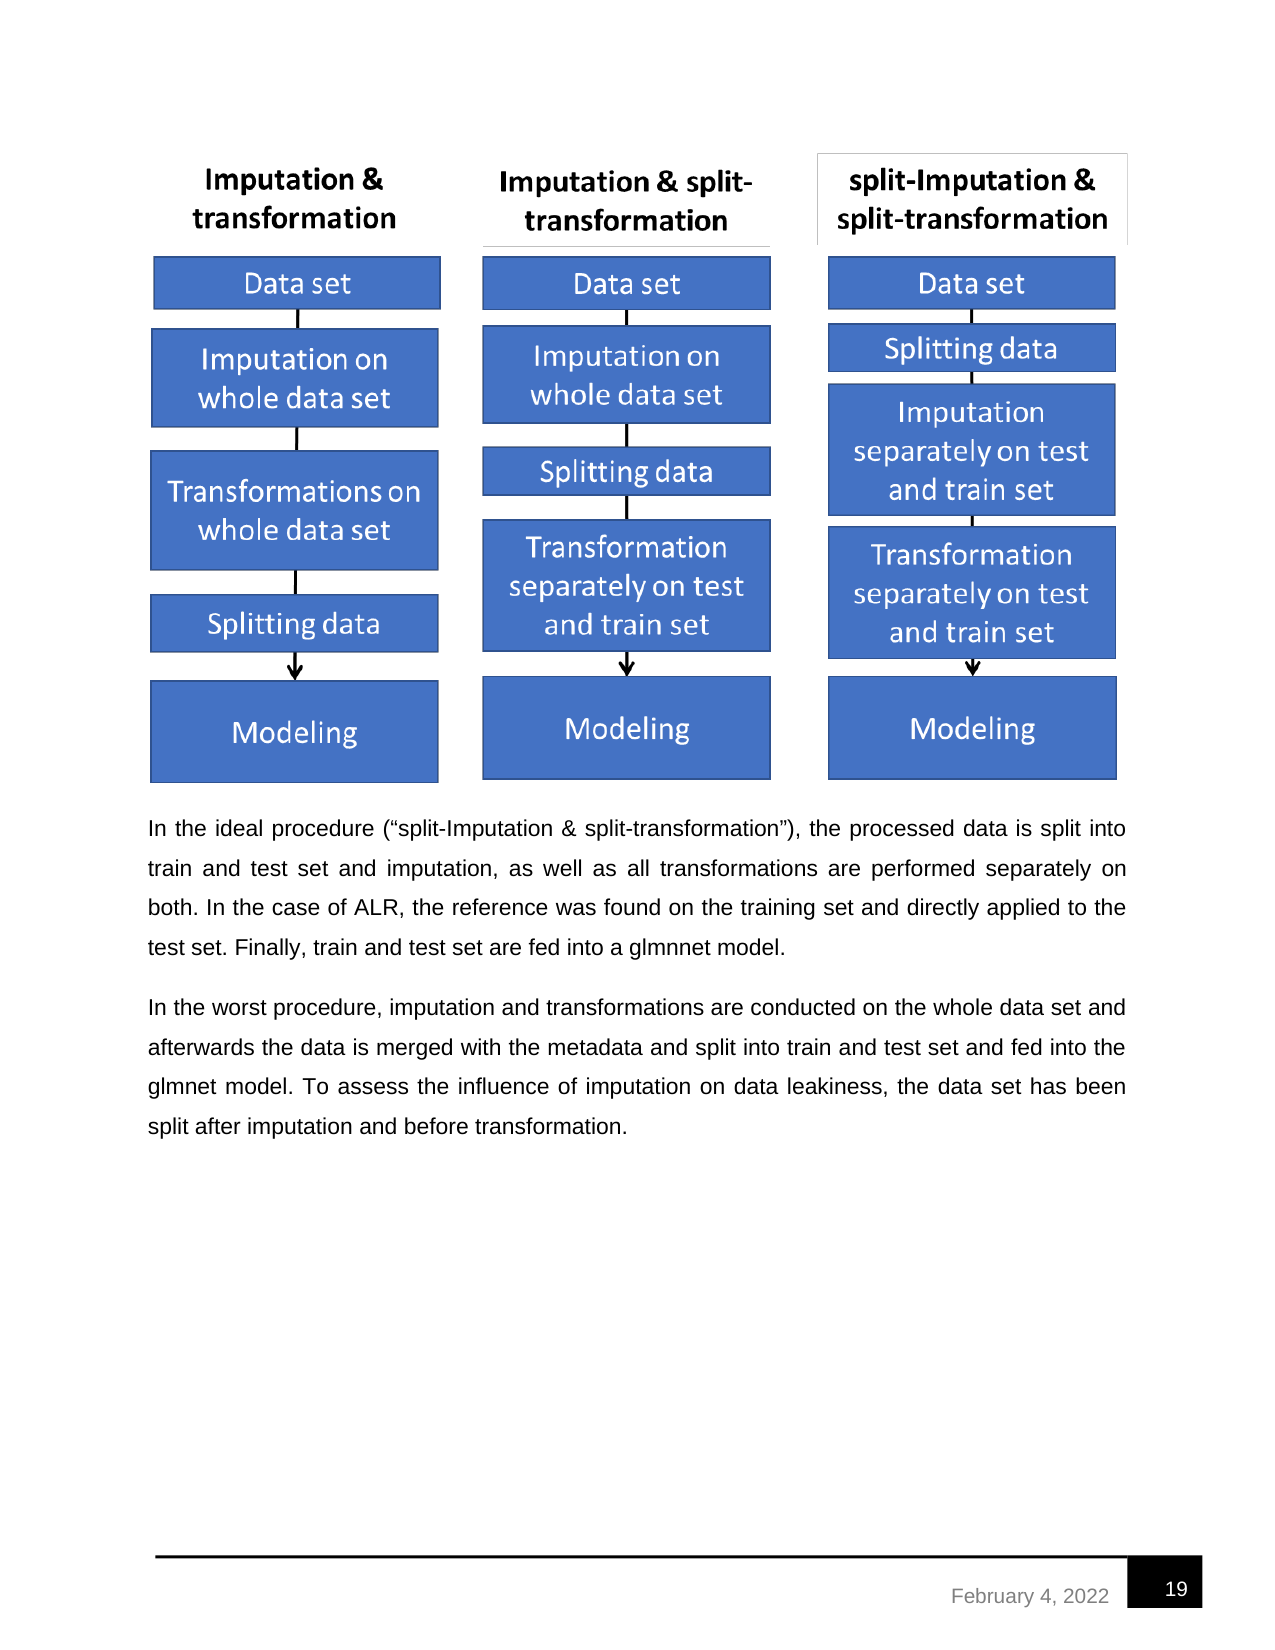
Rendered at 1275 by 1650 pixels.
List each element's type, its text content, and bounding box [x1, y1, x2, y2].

text In the worst procedure, imputation and transformations are conducted on the whole data set and afterwards the data is merged with the metadata and split into train and test set and fed into the glmnet model. To assess the influence of imputation on data leakiness, the data set has been split after imputation and before transformation. [148, 994, 1127, 1139]
text In the ideal procedure (“split-Imputation & split-transformation”), the processed data is split into train and test set and imputation, as well as all transformations are performed separately on both. In the case of ALR, the reference was found on the training set and directly applied to the test set. Finally, train and test set are fed into a glmnnet model. [148, 815, 1127, 960]
picture [147, 147, 1128, 783]
